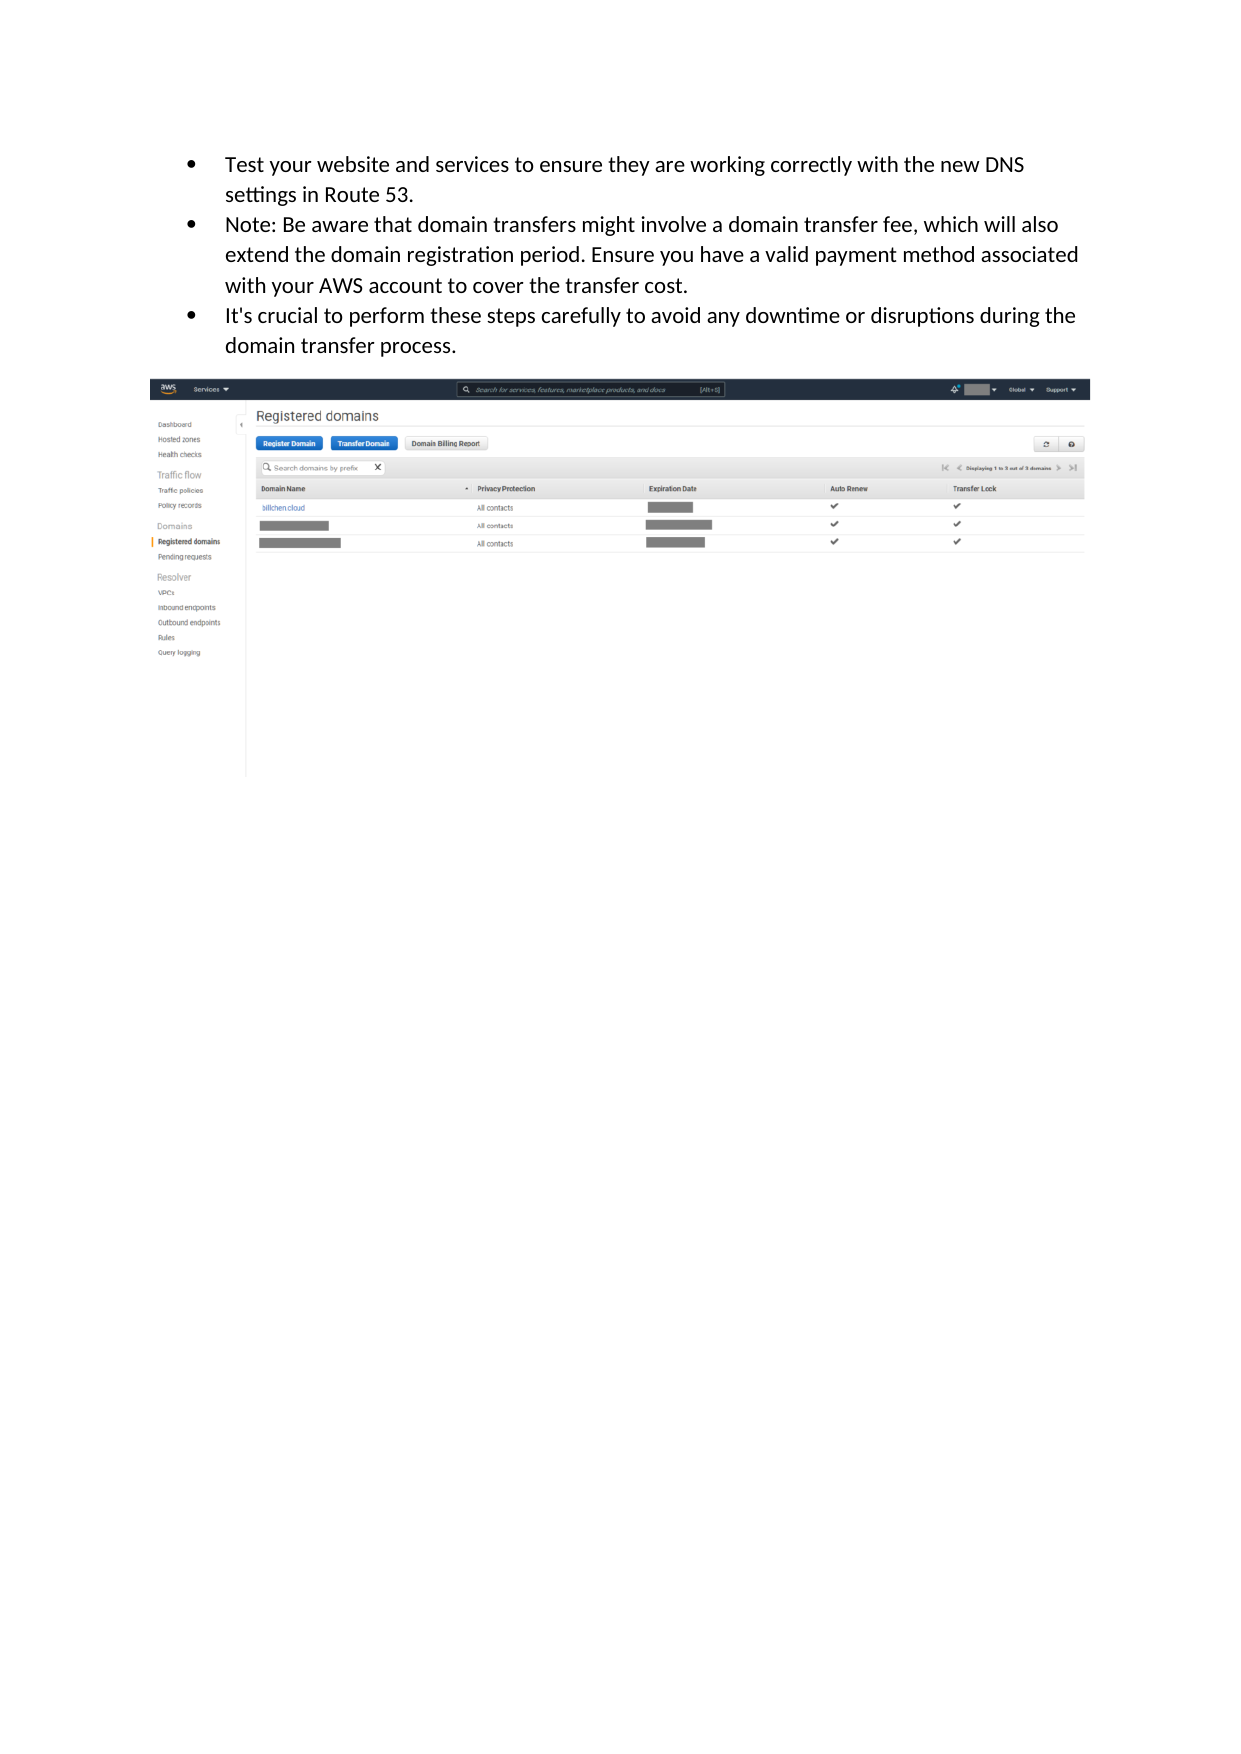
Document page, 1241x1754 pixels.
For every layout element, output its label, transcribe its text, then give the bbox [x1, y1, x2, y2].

list Test your website and services to ensure they are working correctly with the new DNS settings in Route 53. [187, 150, 1090, 208]
list It's crucial to perform these steps carefully to avoid any downtime or disruptions during the domain transfer process. [187, 301, 1090, 359]
list Note: Be aware that domain transfers might involve a domain transfer fee, which will also extend the domain registration period. Ensure you have a valid payment method associated with your AWS account to cover the transfer cost. [187, 210, 1090, 299]
picture [150, 378, 1091, 777]
